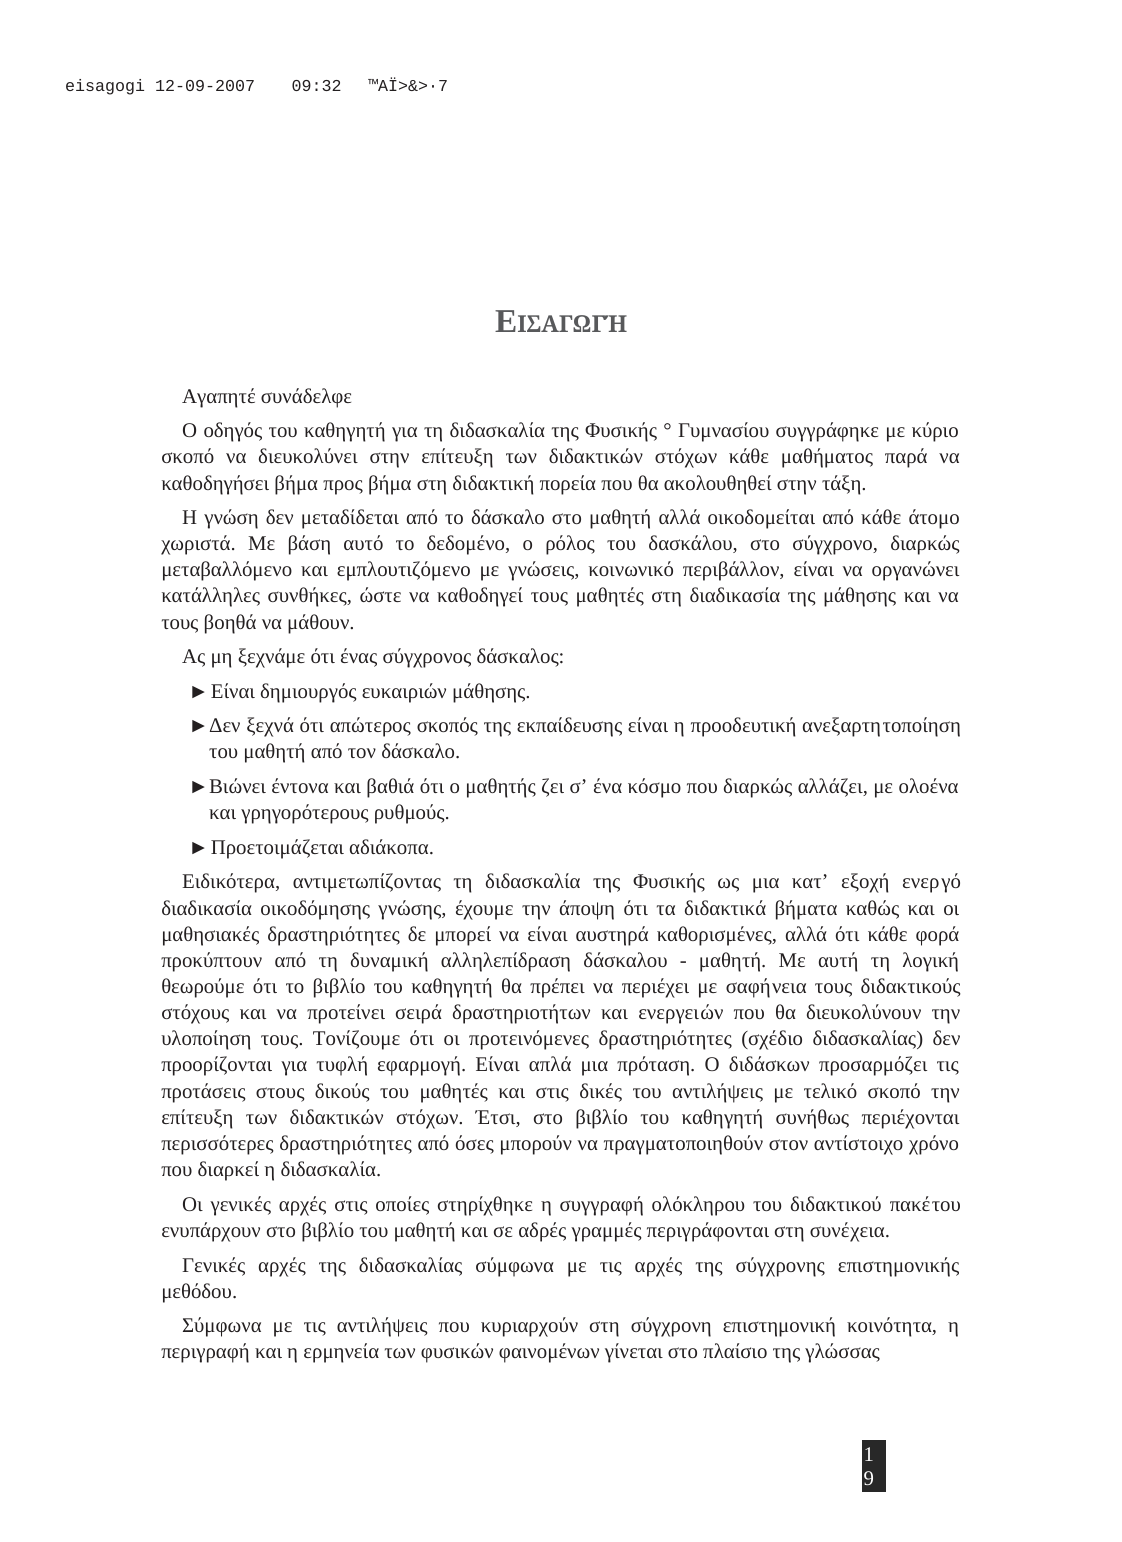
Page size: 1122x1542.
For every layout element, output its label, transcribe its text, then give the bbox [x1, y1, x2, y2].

list Δεν ξεχνά ότι απώτερος σκοπός της εκπαίδευσης είναι η προοδευτική ανεξαρτητοποίηση του μαθητή από τον δάσκαλο. [188, 713, 961, 763]
list Είναι δημιουργός ευκαιριών μάθησης. [161, 678, 961, 703]
text Ο οδηγός του καθηγητή για τη διδασκαλία της Φυσικής ° Γυμνασίου συγγράφηκε με κύριο σκοπό να διευκολύνει στην επίτευξη των διδακτικών στόχων κάθε μαθήματος παρά να καθοδηγήσει βήμα προς βήμα στη διδακτική πορεία που θα ακολουθηθεί στην τάξη. [161, 418, 961, 494]
subtitle Εισαγωγή [161, 302, 961, 340]
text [161, 1313, 961, 1363]
list Βιώνει έντονα και βαθιά ότι ο μαθητής ζει σ’ ένα κόσμο που διαρκώς αλλάζει, με ολοένα και γρηγορότερους ρυθμούς. [188, 774, 961, 824]
text Η γνώση δεν μεταδίδεται από το δάσκαλο στο μαθητή αλλά οικοδομείται από κάθε άτομο χωριστά. Με βάση αυτό το δεδομένο, ο ρόλος του δασκάλου, στο σύγχρονο, διαρκώς μεταβαλλόμενο και εμπλουτιζόμενο με γνώσεις, κοινωνικό περιβάλλον, είναι να οργανώνει κατάλληλες συνθήκες, ώστε να καθοδηγεί τους μαθητές στη διαδικασία της μάθησης και να τους βοηθά να μάθουν. [161, 505, 961, 634]
text Οι γενικές αρχές στις οποίες στηρίχθηκε η συγγραφή ολόκληρου του διδακτικού πακέτου ενυπάρχουν στο βιβλίο του μαθητή και σε αδρές γραμμές περιγράφονται στη συνέχεια. [161, 1191, 961, 1242]
text Γενικές αρχές της διδασκαλίας σύμφωνα με τις αρχές της σύγχρονης επιστημονικής μεθόδου. [161, 1253, 961, 1303]
list Προετοιμάζεται αδιάκοπα. [161, 835, 961, 859]
text Αγαπητέ συνάδελφε [161, 384, 961, 408]
text Ας μη ξεχνάμε ότι ένας σύγχρονος δάσκαλος: [161, 644, 961, 668]
text Ειδικότερα, αντιμετωπίζοντας τη διδασκαλία της Φυσικής ως μια κατ’ εξοχή ενεργό διαδικασία οικοδόμησης γνώσης, έχουμε την άποψη ότι τα διδακτικά βήματα καθώς και οι μαθησιακές δραστηριότητες δε μπορεί να είναι αυστηρά καθορισμένες, αλλά ότι κάθε φορά προκύπτουν από τη δυναμική αλληλεπίδραση δάσκαλου - μαθητή. Με αυτή τη λογική θεωρούμε ότι το βιβλίο του καθηγητή θα πρέπει να περιέχει με σαφήνεια τους διδακτικούς στόχους και να προτείνει σειρά δραστηριοτήτων και ενεργειών που θα διευκολύνουν την υλοποίηση τους. Τονίζουμε ότι οι προτεινόμενες δραστηριότητες (σχέδιο διδασκαλίας) δεν προορίζονται για τυφλή εφαρμογή. Είναι απλά μια πρόταση. Ο διδάσκων προσαρμόζει τις προτάσεις στους δικούς του μαθητές και στις δικές του αντιλήψεις με τελικό σκοπό την επίτευξη των διδακτικών στόχων. Έτσι, στο βιβλίο του καθηγητή συνήθως περιέχονται περισσότερες δραστηριότητες από όσες μπορούν να πραγματοποιηθούν στον αντίστοιχο χρόνο που διαρκεί η διδασκαλία. [161, 869, 961, 1181]
